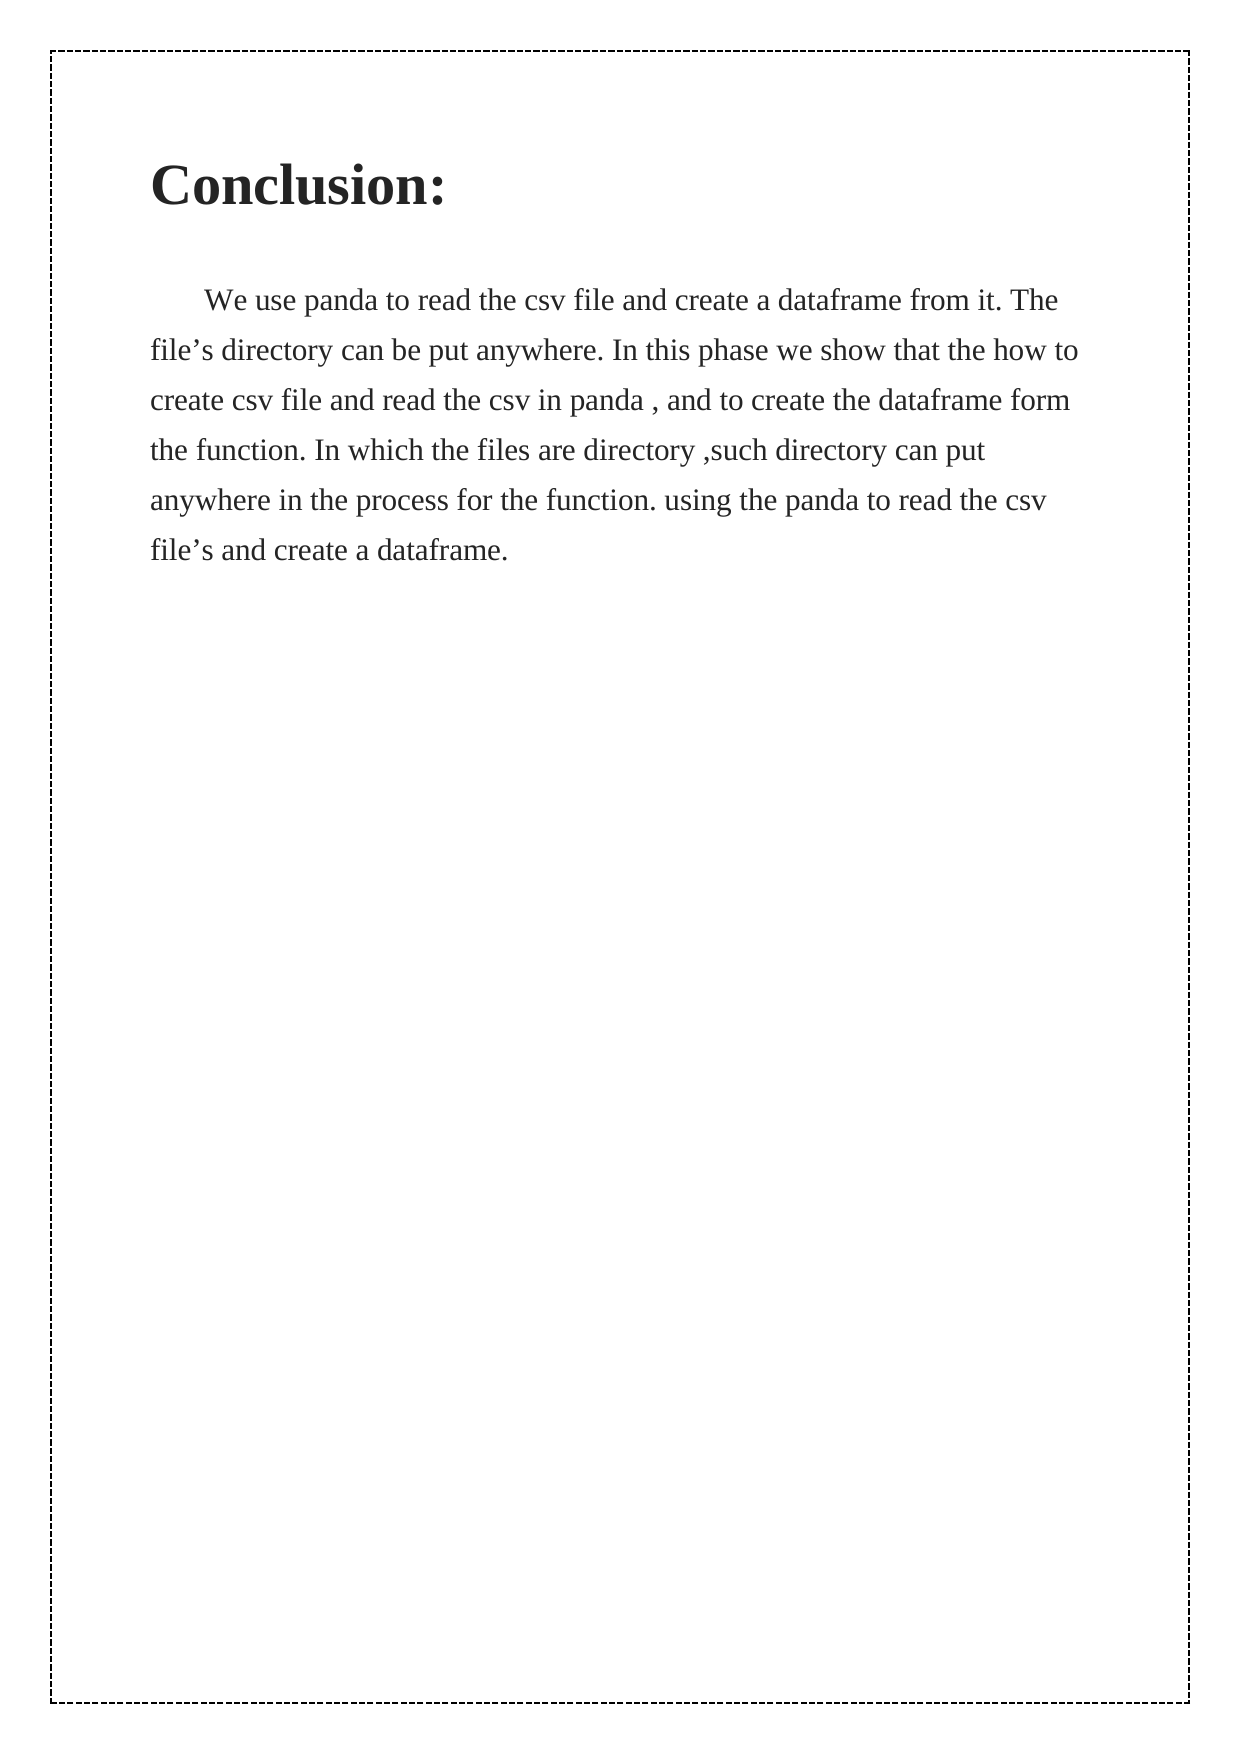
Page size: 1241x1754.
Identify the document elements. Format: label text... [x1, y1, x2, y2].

text We use panda to read the csv file and create a dataframe from it. The file’s directory can be put anywhere. In this phase we show that the how to create csv file and read the csv in panda , and to create the dataframe form the function. In which the files are directory ,such directory can put anywhere in the process for the function. using the panda to read the csv file’s and create a dataframe. [150, 267, 1090, 567]
text Conclusion: [150, 150, 1090, 217]
